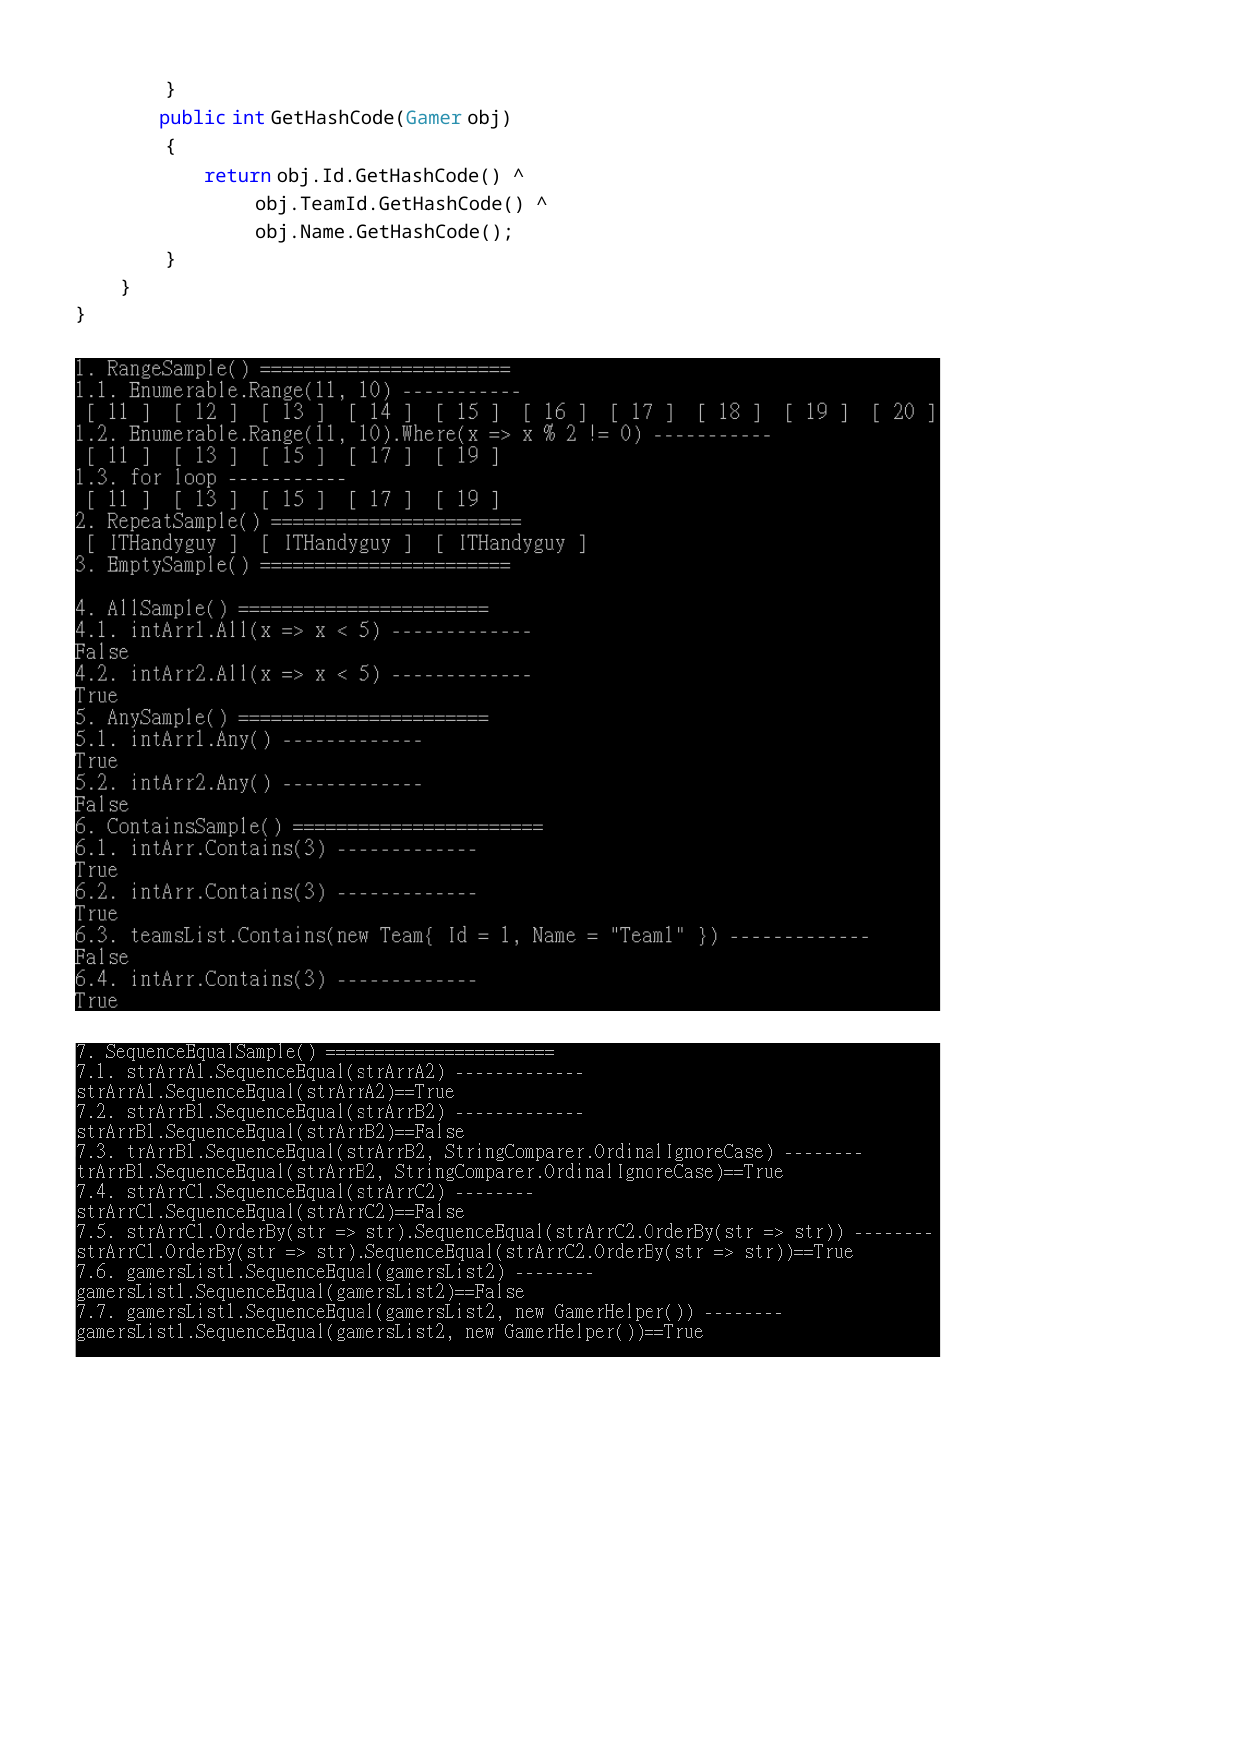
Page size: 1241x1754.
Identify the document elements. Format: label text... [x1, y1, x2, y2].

text obj.TeamId.GetHashCode() ^ [75, 190, 1165, 216]
text } [75, 75, 1165, 101]
text { [75, 133, 1165, 158]
picture [75, 1043, 941, 1357]
text } [75, 273, 1165, 298]
text } [75, 245, 1165, 271]
text return obj.Id.GetHashCode() ^ [75, 160, 1165, 188]
text public int GetHashCode(Gamer obj) [75, 102, 1165, 131]
text obj.Name.GetHashCode(); [75, 218, 1165, 243]
picture [75, 358, 941, 1011]
text } [75, 300, 1165, 326]
